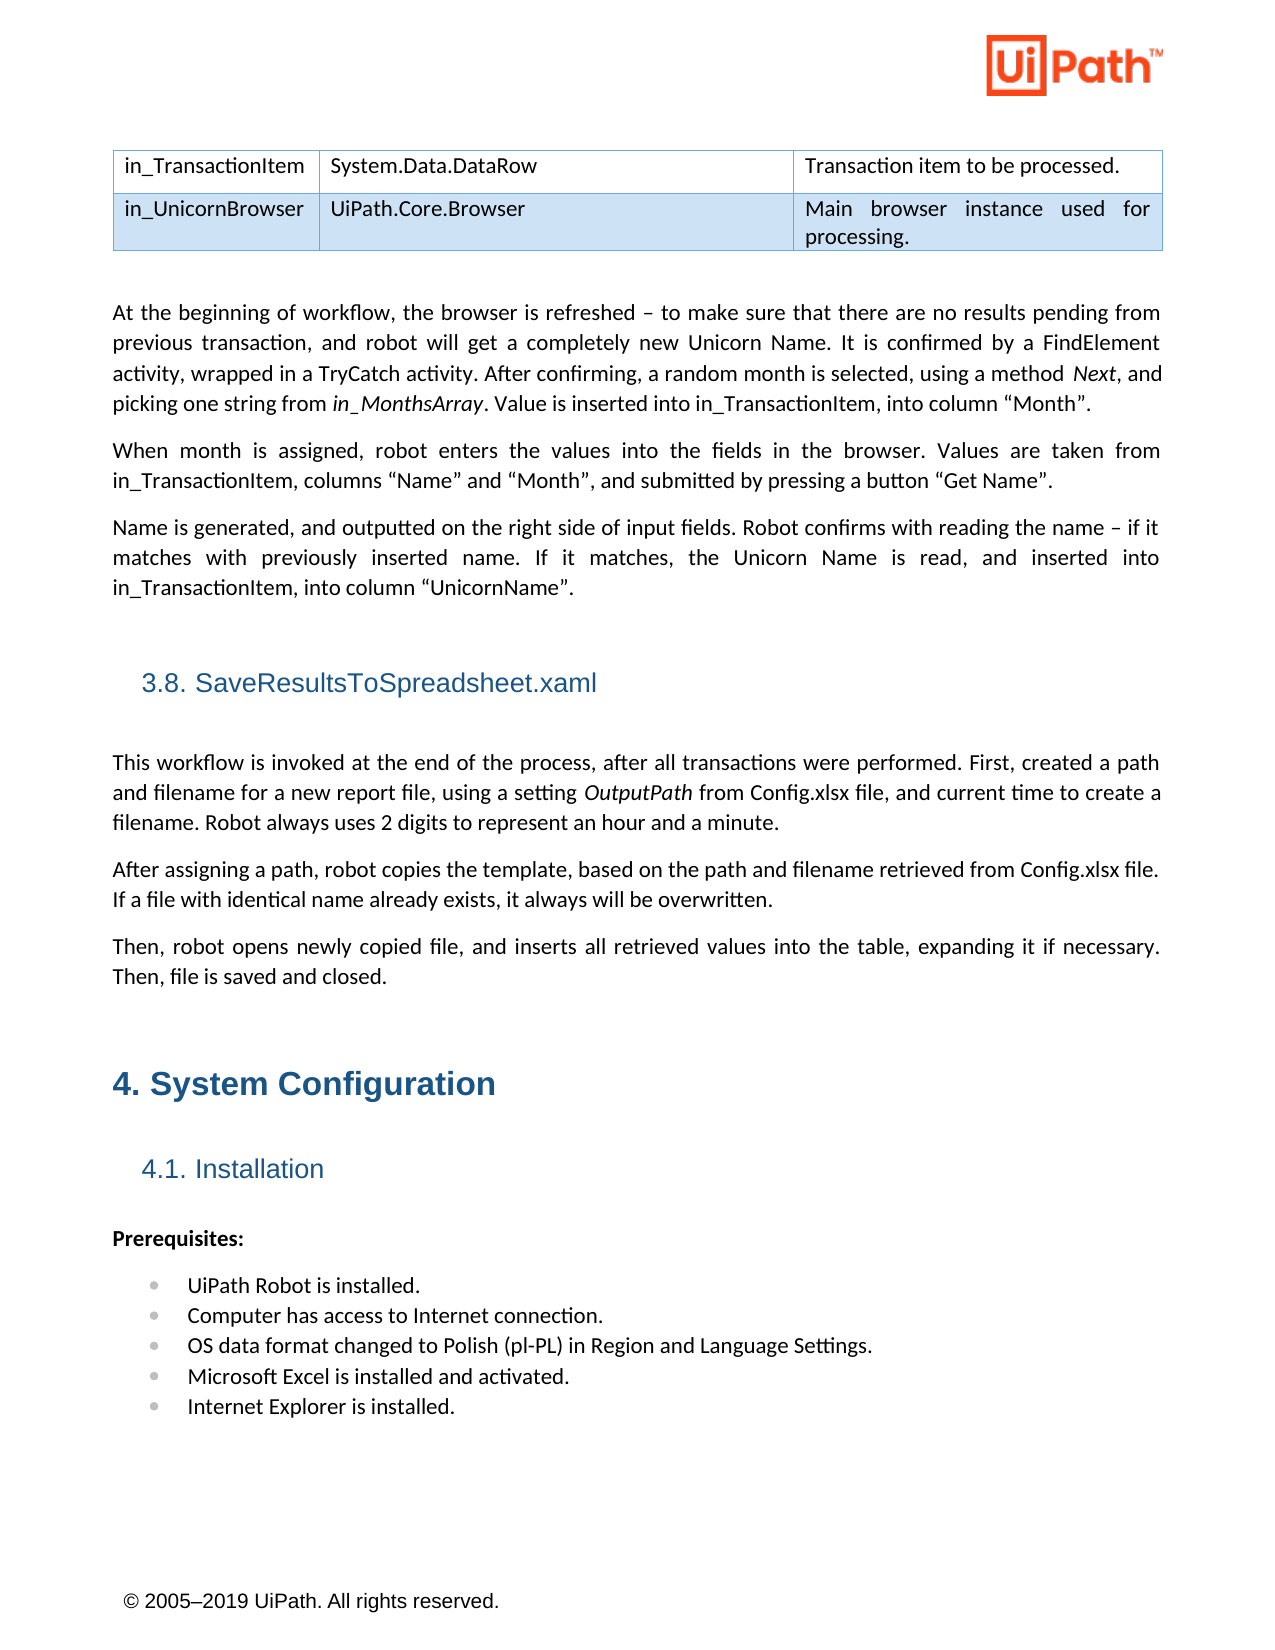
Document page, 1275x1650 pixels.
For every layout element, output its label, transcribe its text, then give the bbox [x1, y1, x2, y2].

list UiPath Robot is installed. [150, 1271, 1162, 1299]
table_cell in_UnicornBrowser [114, 194, 319, 250]
table_cell Main browser instance used for processing. [794, 194, 1162, 250]
table_cell UiPath.Core.Browser [320, 194, 793, 250]
list OS data format changed to Polish (pl-PL) in Region and Language Settings. [150, 1332, 1162, 1360]
text At the beginning of workflow, the browser is refreshed – to make sure that there are no results pending from previous transaction, and robot will get a completely new Unicorn Name. It is confirmed by a FindElement activity, wrapped in a TryCatch activity. After confirming, a random month is selected, using a method Next, and picking one string from in_MonthsArray. Value is inserted into in_TransactionItem, into column “Month”. [112, 298, 1162, 417]
table_cell in_TransactionItem [114, 151, 319, 193]
text Name is generated, and outputted on the right side of input fields. Robot confirms with reading the name – if it matches with previously inserted name. If it matches, the Unicorn Name is read, and inserted into in_TransactionItem, into column “UnicornName”. [112, 513, 1162, 601]
text Prerequisites: [112, 1224, 1162, 1252]
text This workflow is invoked at the end of the process, after all transactions were performed. First, created a path and filename for a new report file, using a setting OutputPath from Config.xlsx file, and current time to create a filename. Robot always uses 2 digits to represent an hour and a minute. [112, 748, 1162, 836]
text After assigning a path, robot copies the template, based on the path and filename retrieved from Config.xlsx file. If a file with identical name already exists, it always will be overwritten. [112, 855, 1162, 913]
picture [986, 35, 1163, 96]
list Computer has access to Internet connection. [150, 1301, 1162, 1329]
text When month is assigned, robot enters the values into the fields in the browser. Values are taken from in_TransactionItem, columns “Name” and “Month”, and submitted by pressing a button “Get Name”. [112, 436, 1162, 494]
table_cell System.Data.DataRow [320, 151, 793, 193]
text Then, robot opens newly copied file, and inserts all retrieved values into the table, expanding it if necessary. Then, file is saved and closed. [112, 932, 1162, 990]
subtitle SaveResultsToSpreadsheet.xaml [141, 667, 1162, 698]
list Internet Explorer is installed. [150, 1392, 1162, 1420]
subtitle Installation [141, 1153, 1162, 1184]
list Microsoft Excel is installed and activated. [150, 1362, 1162, 1390]
subtitle System Configuration [112, 1064, 1162, 1103]
table_cell Transaction item to be processed. [794, 151, 1162, 193]
